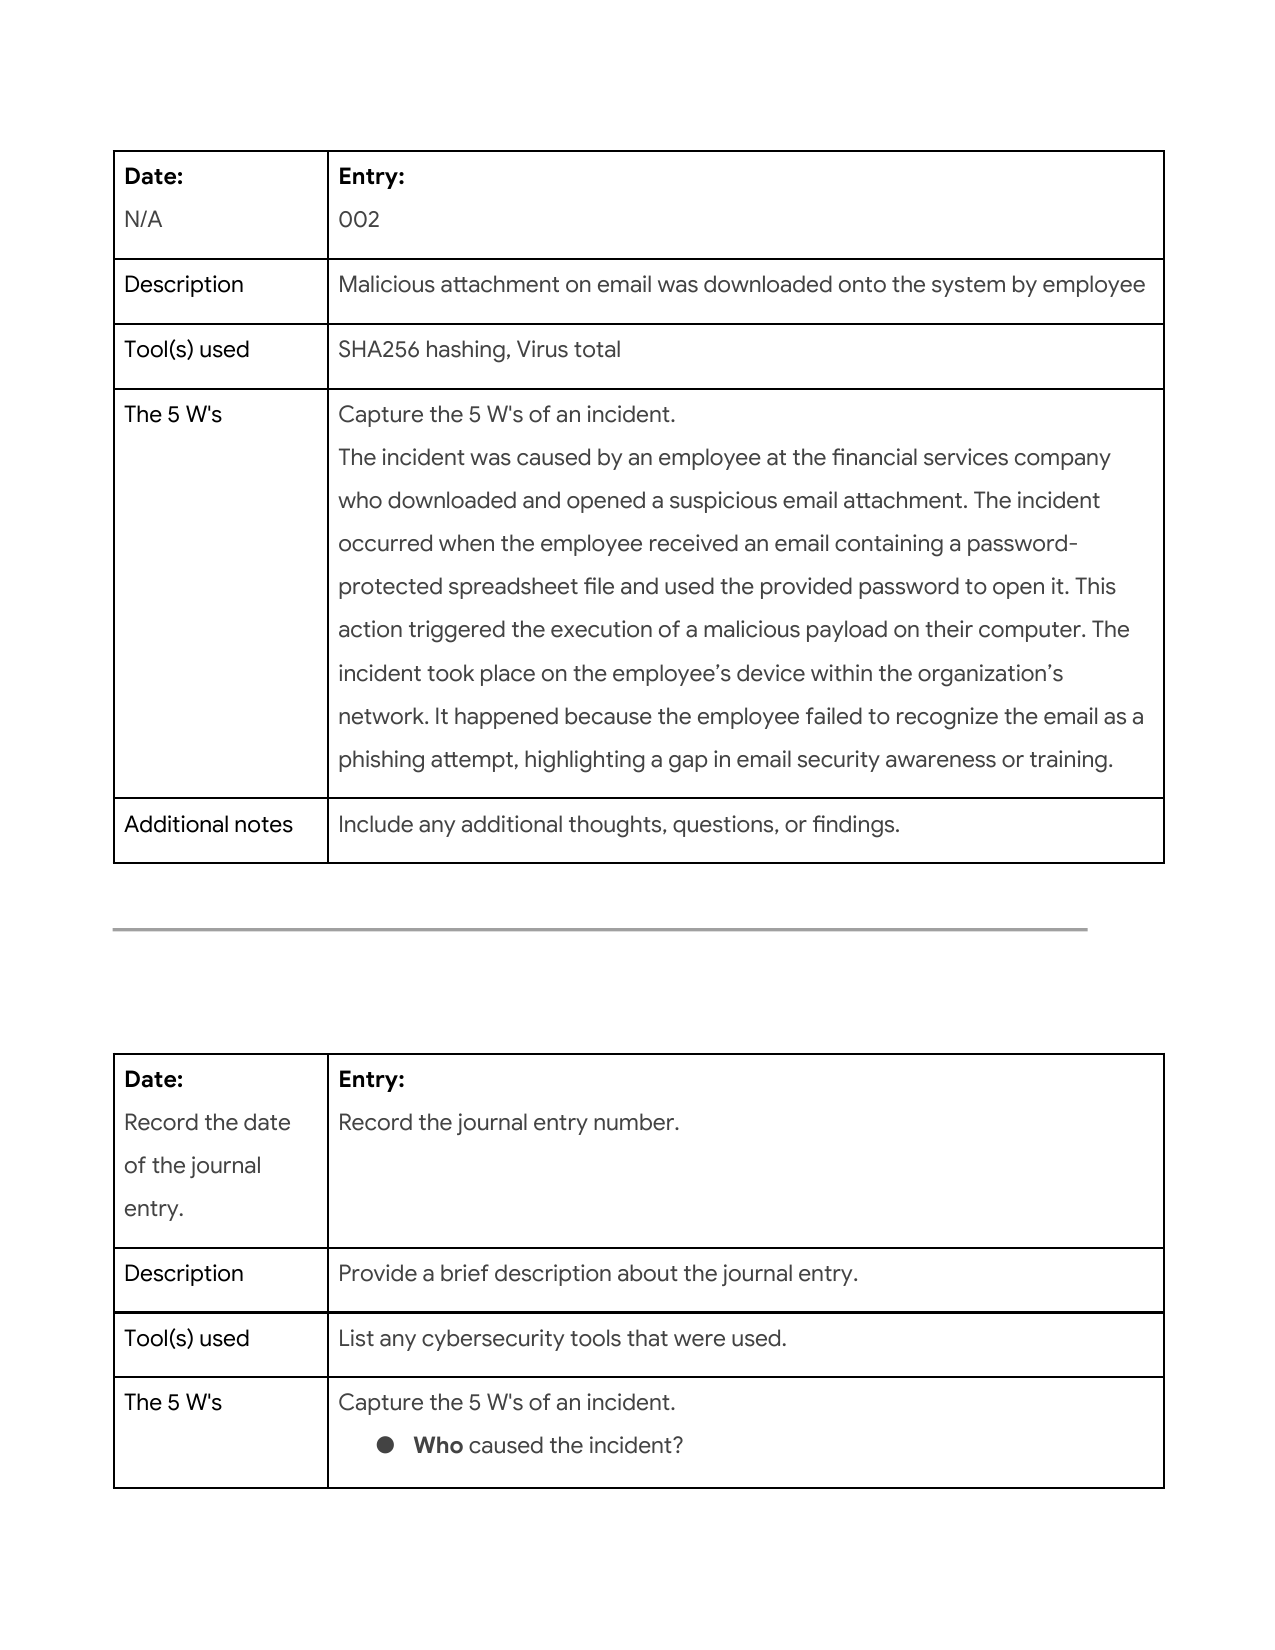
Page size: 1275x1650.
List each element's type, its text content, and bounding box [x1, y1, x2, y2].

table_cell The 5 W's [115, 1378, 327, 1487]
table_cell Description [115, 1249, 327, 1311]
table_cell Tool(s) used [115, 325, 327, 387]
table_cell The 5 W's [115, 390, 327, 797]
table_cell Capture the 5 W's of an incident. The incident was caused by an employee at the financial services company who downloaded and opened a suspicious email attachment. The incident occurred when the employee received an email containing a password-protected spreadsheet file and used the provided password to open it. This action triggered the execution of a malicious payload on their computer. The incident took place on the employee’s device within the organization’s network. It happened because the employee failed to recognize the email as a phishing attempt, highlighting a gap in email security awareness or training. [329, 390, 1163, 797]
table_header Date: N/A [115, 152, 327, 258]
table_header Entry: Record the journal entry number. [329, 1055, 1163, 1247]
table_header Entry: 002 [329, 152, 1163, 258]
table_cell SHA256 hashing, Virus total [329, 325, 1163, 387]
table_cell Description [115, 260, 327, 323]
table_cell Additional notes [115, 799, 327, 862]
table_header Date: Record the date of the journal entry. [115, 1055, 327, 1247]
table_cell Malicious attachment on email was downloaded onto the system by employee [329, 260, 1163, 323]
table_cell List any cybersecurity tools that were used. [329, 1314, 1163, 1376]
table_cell Provide a brief description about the journal entry. [329, 1249, 1163, 1311]
table_cell Include any additional thoughts, questions, or findings. [329, 799, 1163, 862]
table_cell Tool(s) used [115, 1314, 327, 1376]
